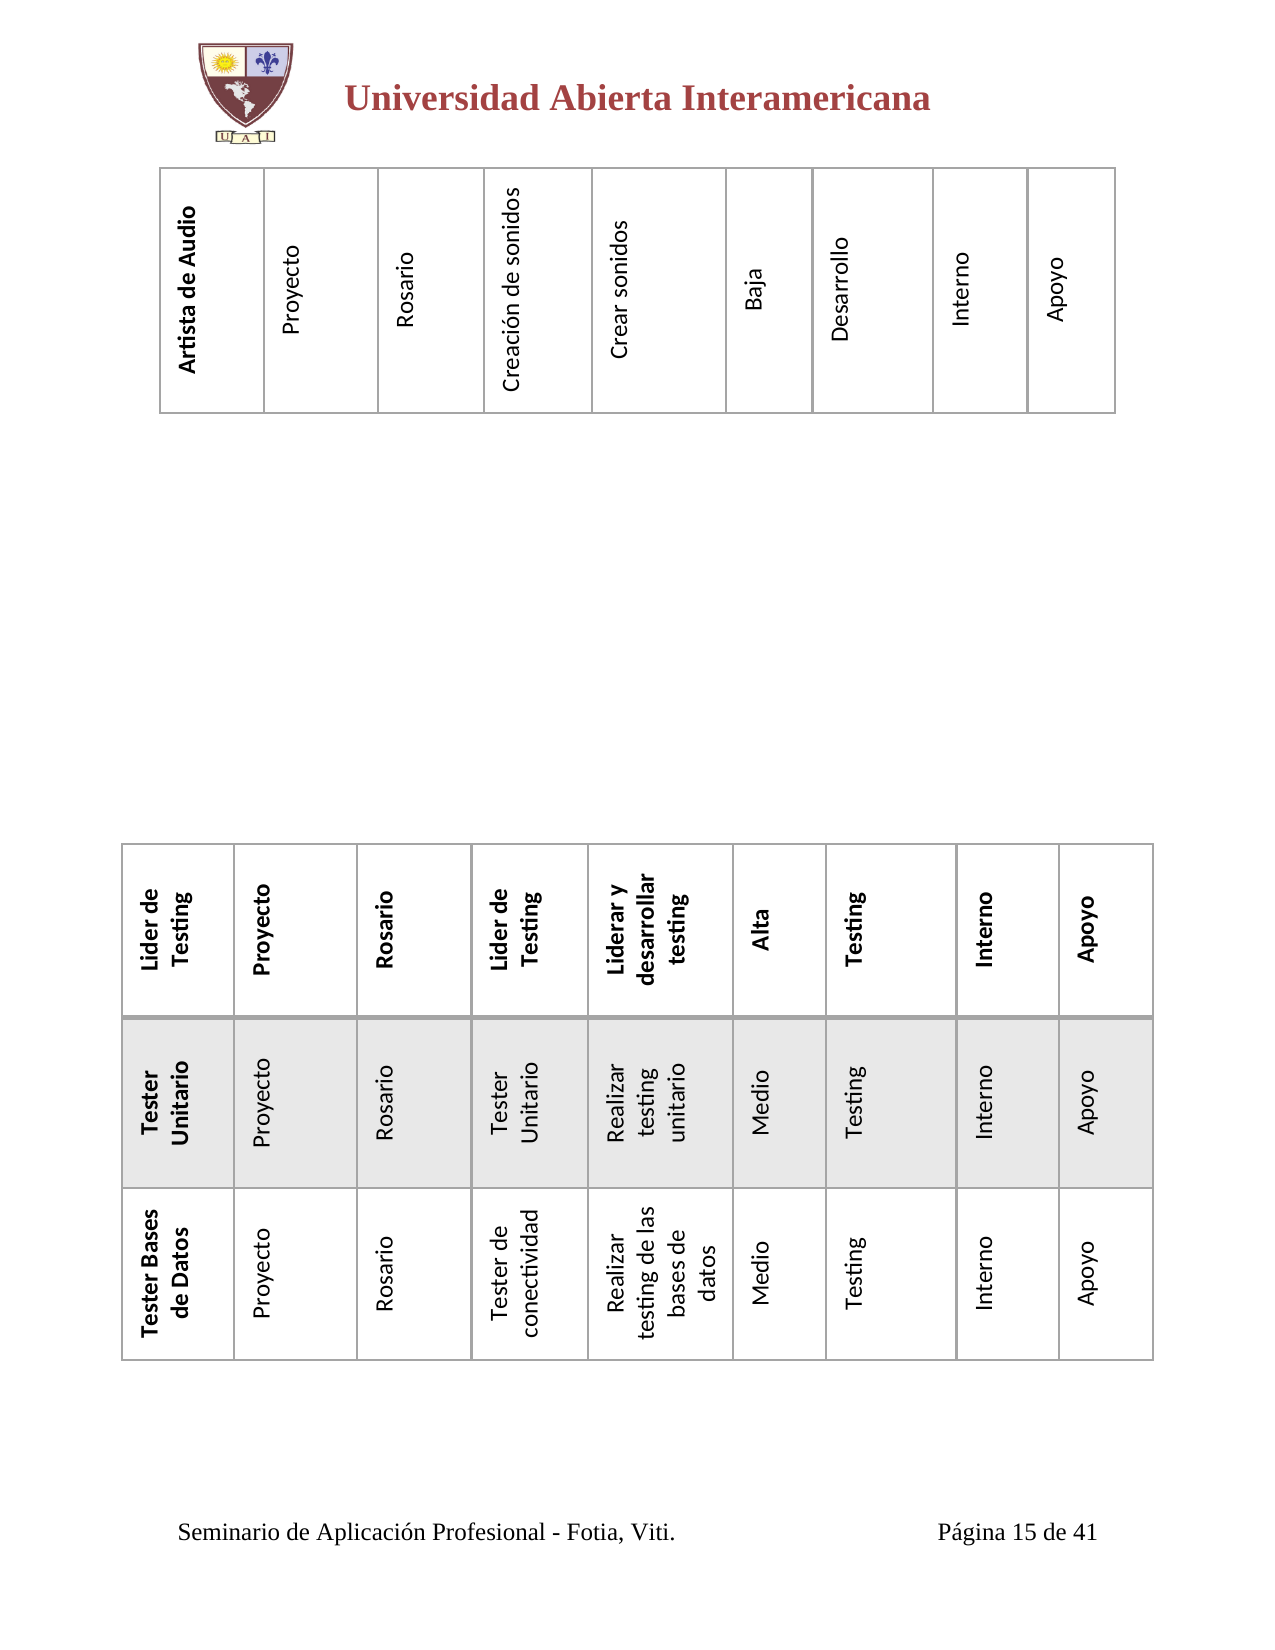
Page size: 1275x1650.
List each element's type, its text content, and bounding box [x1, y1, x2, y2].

table_header Lider de Testing [473, 845, 587, 1015]
table_header Lider de Testing [123, 845, 233, 1015]
table_cell Proyecto [235, 1189, 356, 1359]
picture [177, 35, 315, 148]
table_cell Rosario [379, 169, 483, 412]
table_cell Proyecto [265, 169, 377, 412]
table_cell Medio [734, 1189, 825, 1359]
table_cell Tester Unitario [123, 1020, 233, 1187]
table_cell Proyecto [235, 1020, 356, 1187]
table_cell Testing [827, 1189, 955, 1359]
table_header Rosario [358, 845, 470, 1015]
table_cell Baja [727, 169, 811, 412]
table_cell Tester Bases de Datos [123, 1189, 233, 1359]
table_cell Tester Unitario [473, 1020, 587, 1187]
table_cell Realizar testing de las bases de datos [589, 1189, 732, 1359]
table_cell Crear sonidos [593, 169, 725, 412]
table_header Liderar y desarrollar testing [589, 845, 732, 1015]
table_header Proyecto [235, 845, 356, 1015]
table_cell Creación de sonidos [485, 169, 591, 412]
table_cell Apoyo [1060, 1020, 1152, 1187]
table_header Alta [734, 845, 825, 1015]
table_header Apoyo [1060, 845, 1152, 1015]
table_header Testing [827, 845, 955, 1015]
table_cell Tester de conectividad [473, 1189, 587, 1359]
table_cell Testing [827, 1020, 955, 1187]
table_cell Artista de Audio [161, 169, 263, 412]
table_cell Rosario [358, 1020, 470, 1187]
table_cell Medio [734, 1020, 825, 1187]
table_cell Interno [934, 169, 1026, 412]
table_header Interno [958, 845, 1058, 1015]
table_cell Rosario [358, 1189, 470, 1359]
table_cell Realizar testing unitario [589, 1020, 732, 1187]
table_cell Apoyo [1029, 169, 1114, 412]
table_cell Desarrollo [814, 169, 932, 412]
table_cell Interno [958, 1020, 1058, 1187]
table_cell Interno [958, 1189, 1058, 1359]
table_cell Apoyo [1060, 1189, 1152, 1359]
